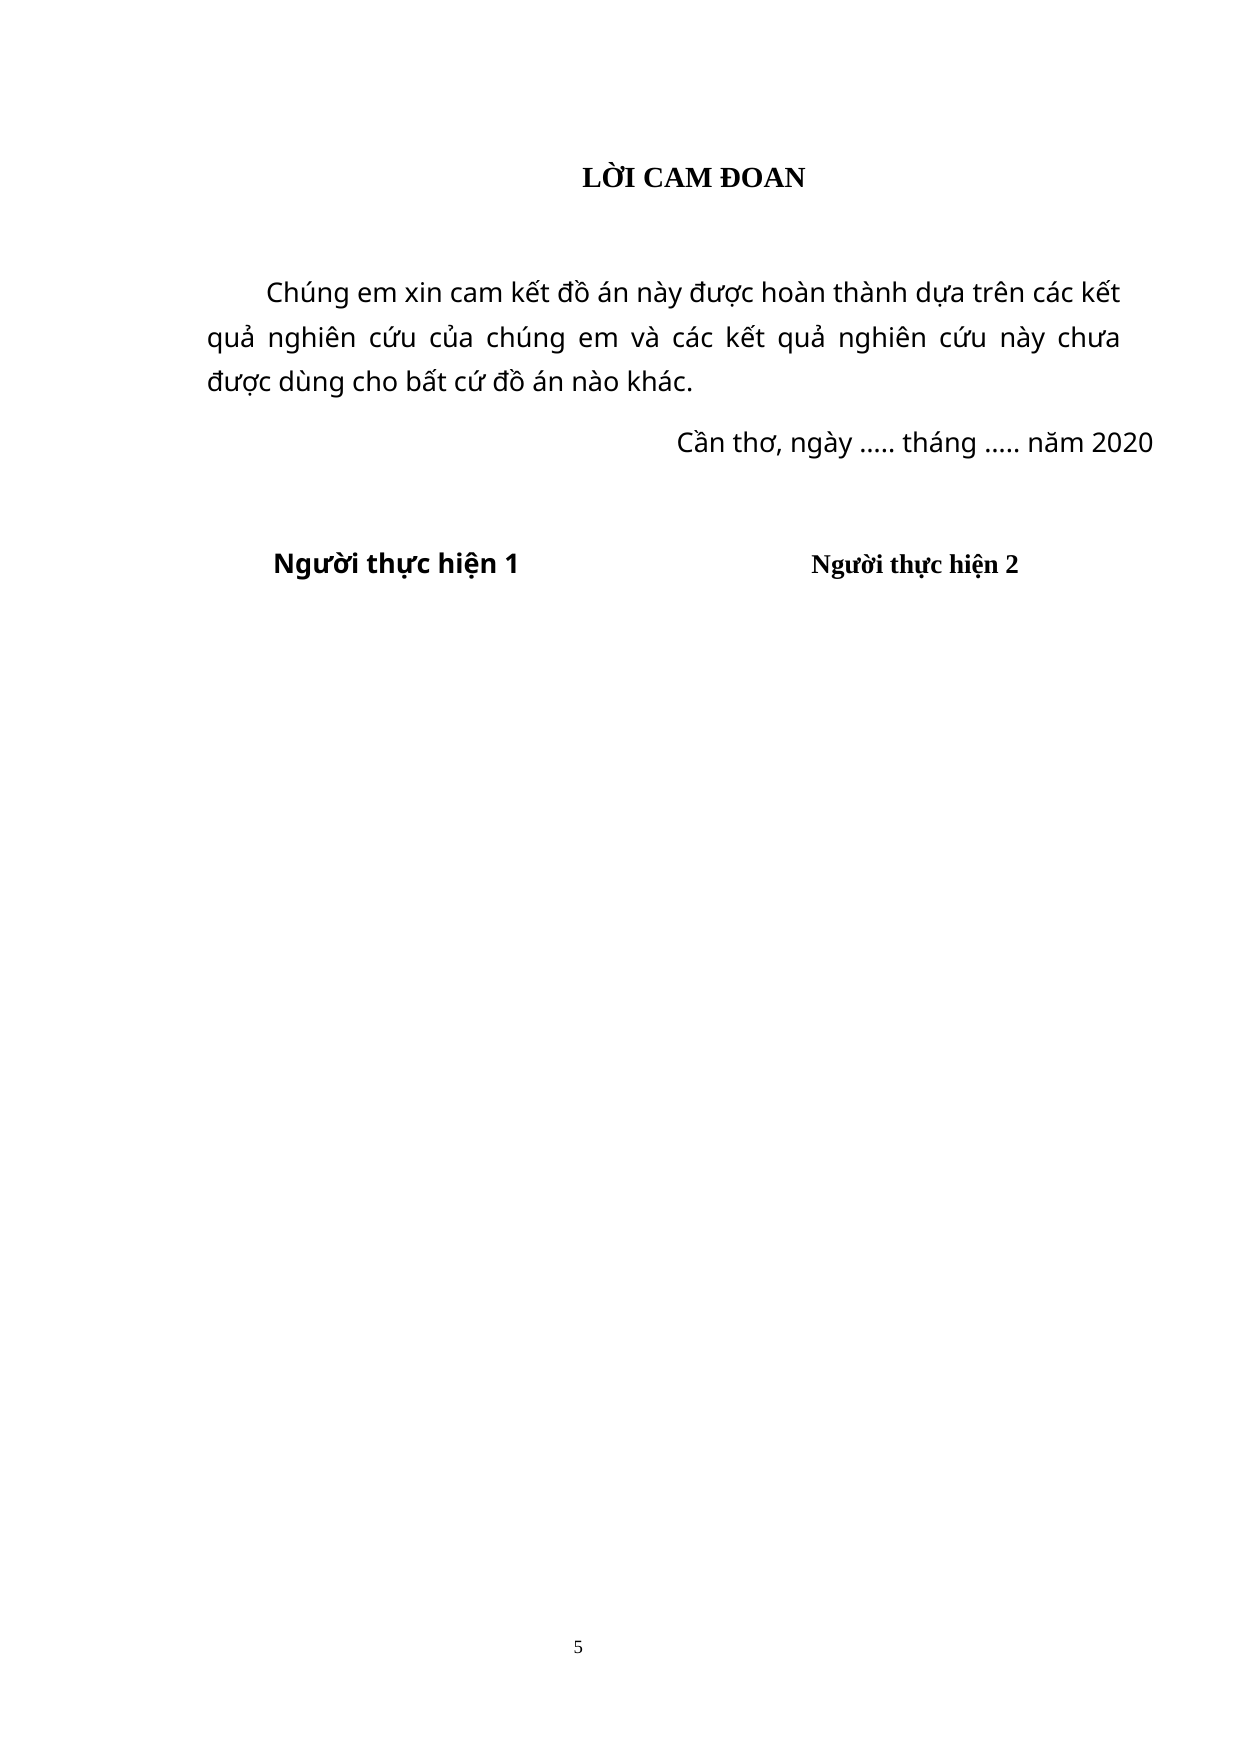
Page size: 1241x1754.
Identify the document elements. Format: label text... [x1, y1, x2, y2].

text Chúng em xin cam kết đồ án này được hoàn thành dựa trên các kết quả nghiên cứu của chúng em và các kết quả nghiên cứu này chưa được dùng cho bất cứ đồ án nào khác. [207, 274, 1122, 399]
text LỜI CAM ĐOAN [207, 160, 1122, 194]
text Người thực hiện 1 Người thực hiện 2 [207, 545, 1122, 582]
text Cần thơ, ngày ….. tháng ….. năm 2020 [207, 423, 1122, 460]
